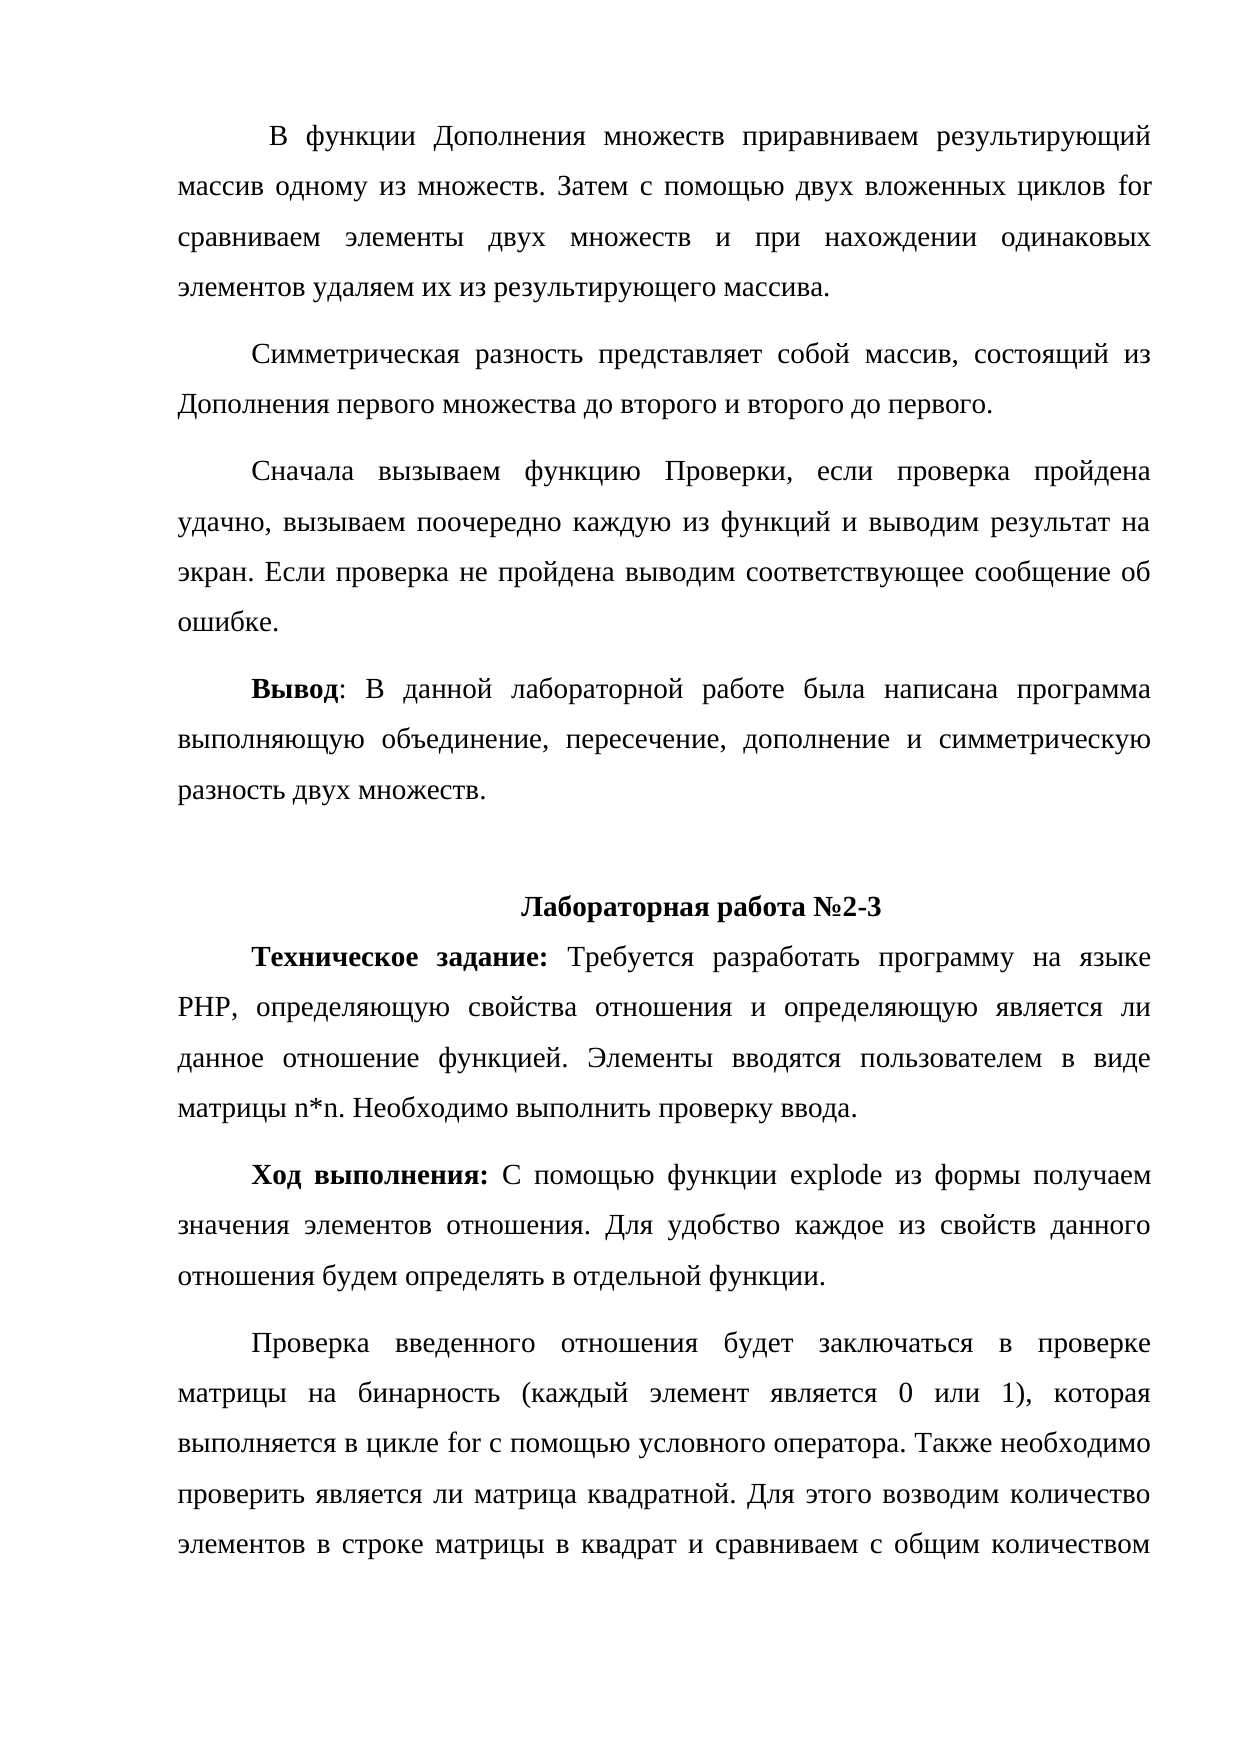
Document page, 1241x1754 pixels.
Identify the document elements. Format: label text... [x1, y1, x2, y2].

text Лабораторная работа №2-3 [177, 889, 1152, 923]
text Вывод: В данной лабораторной работе была написана программа выполняющую объединение, пересечение, дополнение и симметрическую разность двух множеств. [177, 671, 1152, 805]
text Симметрическая разность представляет собой массив, состоящий из Дополнения первого множества до второго и второго до первого. [177, 336, 1152, 420]
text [177, 1325, 1152, 1559]
text Техническое задание: Требуется разработать программу на языке PHP, определяющую свойства отношения и определяющую является ли данное отношение функцией. Элементы вводятся пользователем в виде матрицы n*n. Необходимо выполнить проверку ввода. [177, 939, 1152, 1124]
text Сначала вызываем функцию Проверки, если проверка пройдена удачно, вызываем поочередно каждую из функций и выводим результат на экран. Если проверка не пройдена выводим соответствующее сообщение об ошибке. [177, 453, 1152, 638]
text В функции Дополнения множеств приравниваем результирующий массив одному из множеств. Затем с помощью двух вложенных циклов for сравниваем элементы двух множеств и при нахождении одинаковых элементов удаляем их из результирующего массива. [177, 118, 1152, 303]
text Ход выполнения: С помощью функции explode из формы получаем значения элементов отношения. Для удобство каждое из свойств данного отношения будем определять в отдельной функции. [177, 1157, 1152, 1291]
